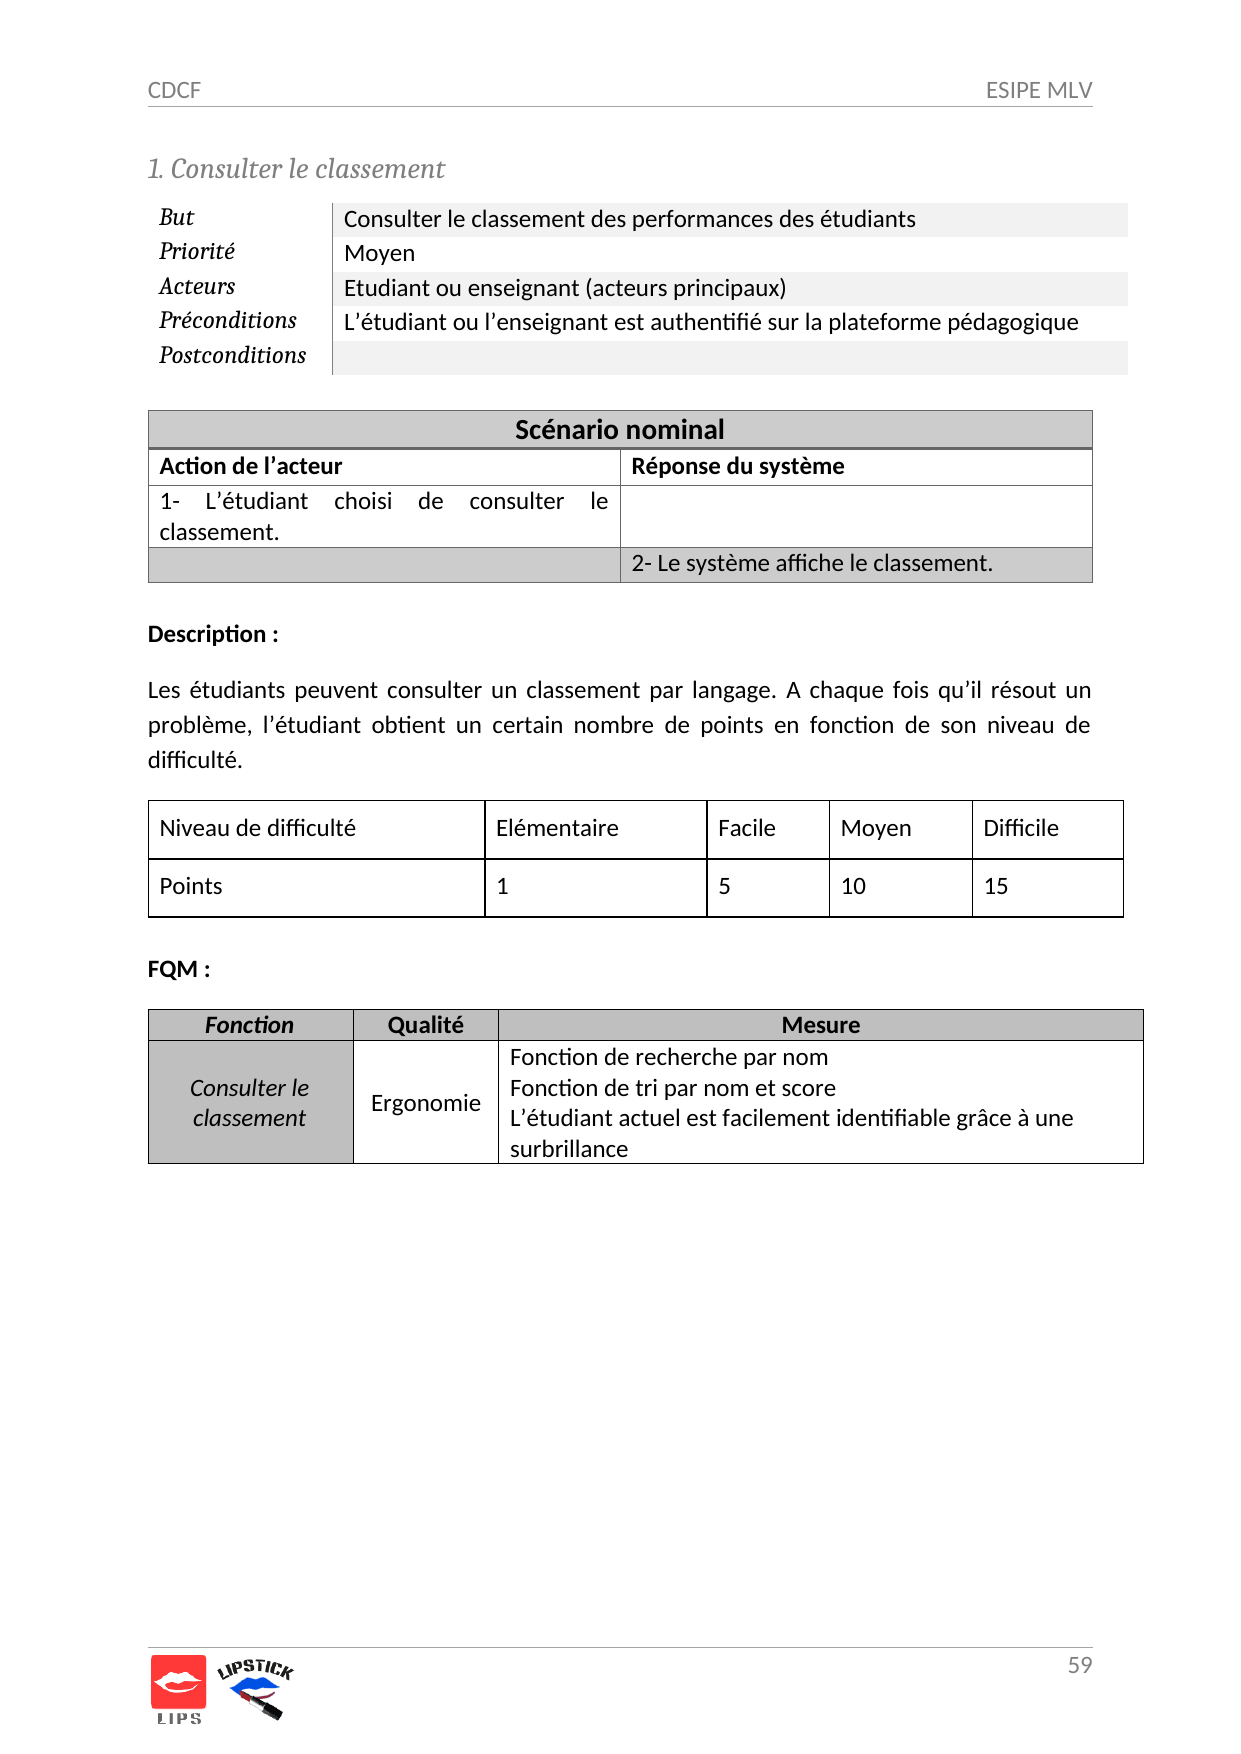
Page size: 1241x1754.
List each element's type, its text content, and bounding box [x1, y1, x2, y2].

table_cell Réponse du système [621, 450, 1092, 484]
table_cell Action de l’acteur [149, 450, 620, 484]
table_header Elémentaire [486, 801, 706, 858]
table_cell Points [149, 860, 484, 916]
table_cell 2- Le système affiche le classement. [621, 548, 1092, 582]
table_cell 10 [830, 860, 972, 916]
table_header Difficile [973, 801, 1123, 858]
text Description : [148, 618, 1093, 649]
table_cell Préconditions [148, 306, 332, 341]
table_header Moyen [830, 801, 972, 858]
table_cell Fonction de recherche par nom Fonction de tri par nom et score L’étudiant actuel est facilement identifiable grâce à une surbrillance [499, 1041, 1143, 1163]
table_header Facile [708, 801, 829, 858]
table_header But [148, 203, 332, 237]
table_cell 5 [708, 860, 829, 916]
table_cell Etudiant ou enseignant (acteurs principaux) [333, 272, 1128, 306]
table_header Niveau de difficulté [149, 801, 484, 858]
table_cell Postconditions [148, 341, 332, 375]
table_header Scénario nominal [149, 411, 1092, 447]
table_cell Priorité [148, 237, 332, 272]
table_header Consulter le classement des performances des étudiants [333, 203, 1128, 237]
table_header Mesure [499, 1010, 1143, 1040]
table_cell [149, 548, 620, 582]
table_cell 1 [486, 860, 706, 916]
text FQM : [148, 918, 1093, 983]
table_cell [333, 341, 1128, 375]
picture [215, 1656, 296, 1722]
table_header Fonction [149, 1010, 353, 1040]
subtitle 1. Consulter le classement [148, 152, 1093, 185]
table_cell Acteurs [148, 272, 332, 306]
table_cell [621, 486, 1092, 547]
table_cell 15 [973, 860, 1123, 916]
table_cell L’étudiant ou l’enseignant est authentifié sur la plateforme pédagogique [333, 306, 1128, 341]
table_header Qualité [354, 1010, 498, 1040]
table_cell 1- L’étudiant choisi de consulter le classement. [149, 486, 620, 547]
text Les étudiants peuvent consulter un classement par langage. A chaque fois qu’il résout un problème, l’étudiant obtient un certain nombre de points en fonction de son niveau de difficulté. [148, 674, 1093, 774]
table_cell Consulter le classement [149, 1041, 353, 1163]
picture [147, 1651, 209, 1728]
table_cell Moyen [333, 237, 1128, 272]
table_cell Ergonomie [354, 1041, 498, 1163]
